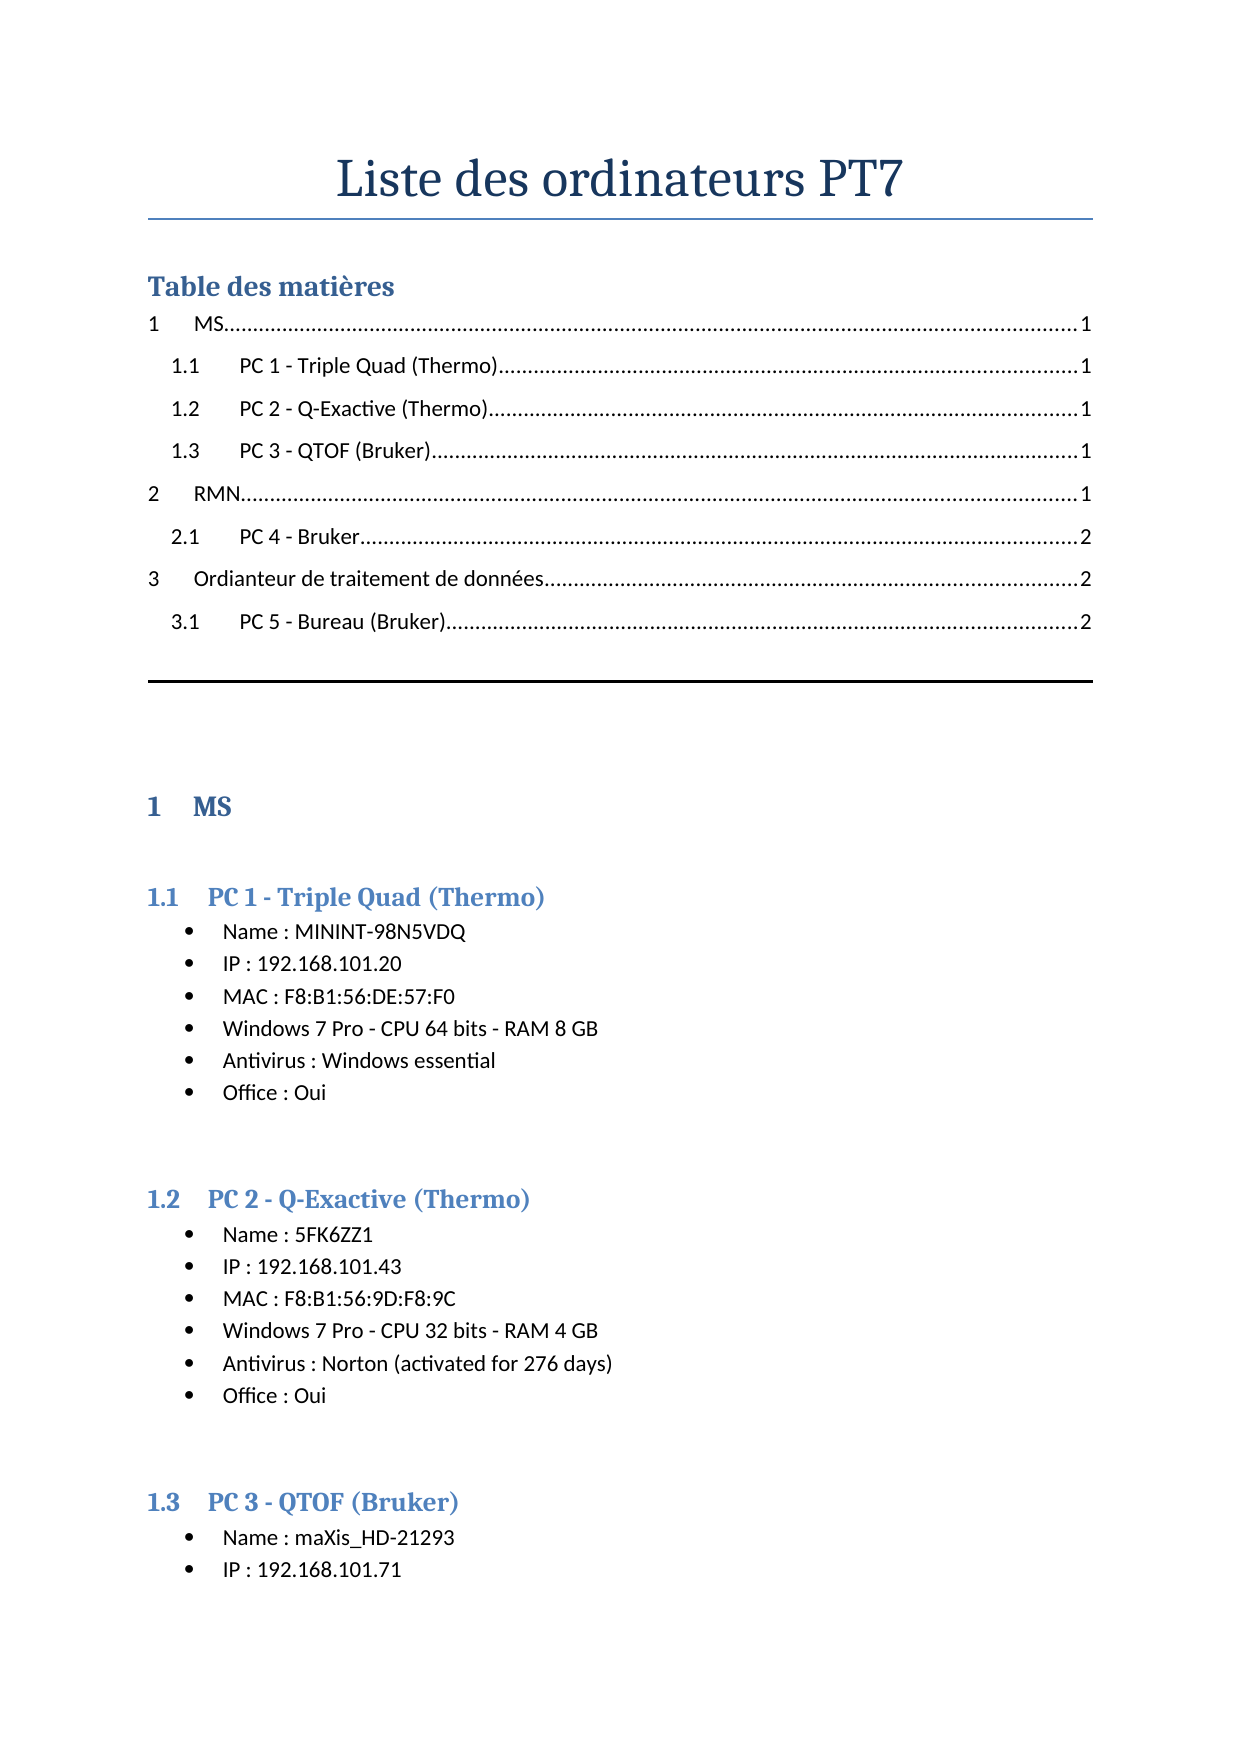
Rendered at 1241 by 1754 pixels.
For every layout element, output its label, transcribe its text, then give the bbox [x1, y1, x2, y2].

list Name : MININT-98N5VDQ [185, 917, 1093, 945]
list Office : Oui [185, 1381, 1093, 1409]
list MAC : F8:B1:56:DE:57:F0 [185, 982, 1093, 1010]
list IP : 192.168.101.20 [185, 949, 1093, 978]
title Liste des ordinateurs PT7 [148, 148, 1093, 218]
list IP : 192.168.101.71 [185, 1555, 1093, 1583]
subtitle PC 3 - QTOF (Bruker) [148, 1487, 1093, 1518]
subtitle PC 1 - Triple Quad (Thermo) [148, 882, 1093, 913]
list Antivirus : Windows essential [185, 1046, 1093, 1074]
list Antivirus : Norton (activated for 276 days) [185, 1349, 1093, 1377]
list MAC : F8:B1:56:9D:F8:9C [185, 1284, 1093, 1312]
subtitle PC 2 - Q-Exactive (Thermo) [148, 1184, 1093, 1216]
list Windows 7 Pro - CPU 32 bits - RAM 4 GB [185, 1317, 1093, 1345]
list Name : 5FK6ZZ1 [185, 1220, 1093, 1248]
list Office : Oui [185, 1078, 1093, 1106]
list Windows 7 Pro - CPU 64 bits - RAM 8 GB [185, 1014, 1093, 1042]
list Name : maXis_HD-21293 [185, 1523, 1093, 1551]
subtitle MS [148, 790, 1093, 824]
list IP : 192.168.101.43 [185, 1252, 1093, 1280]
